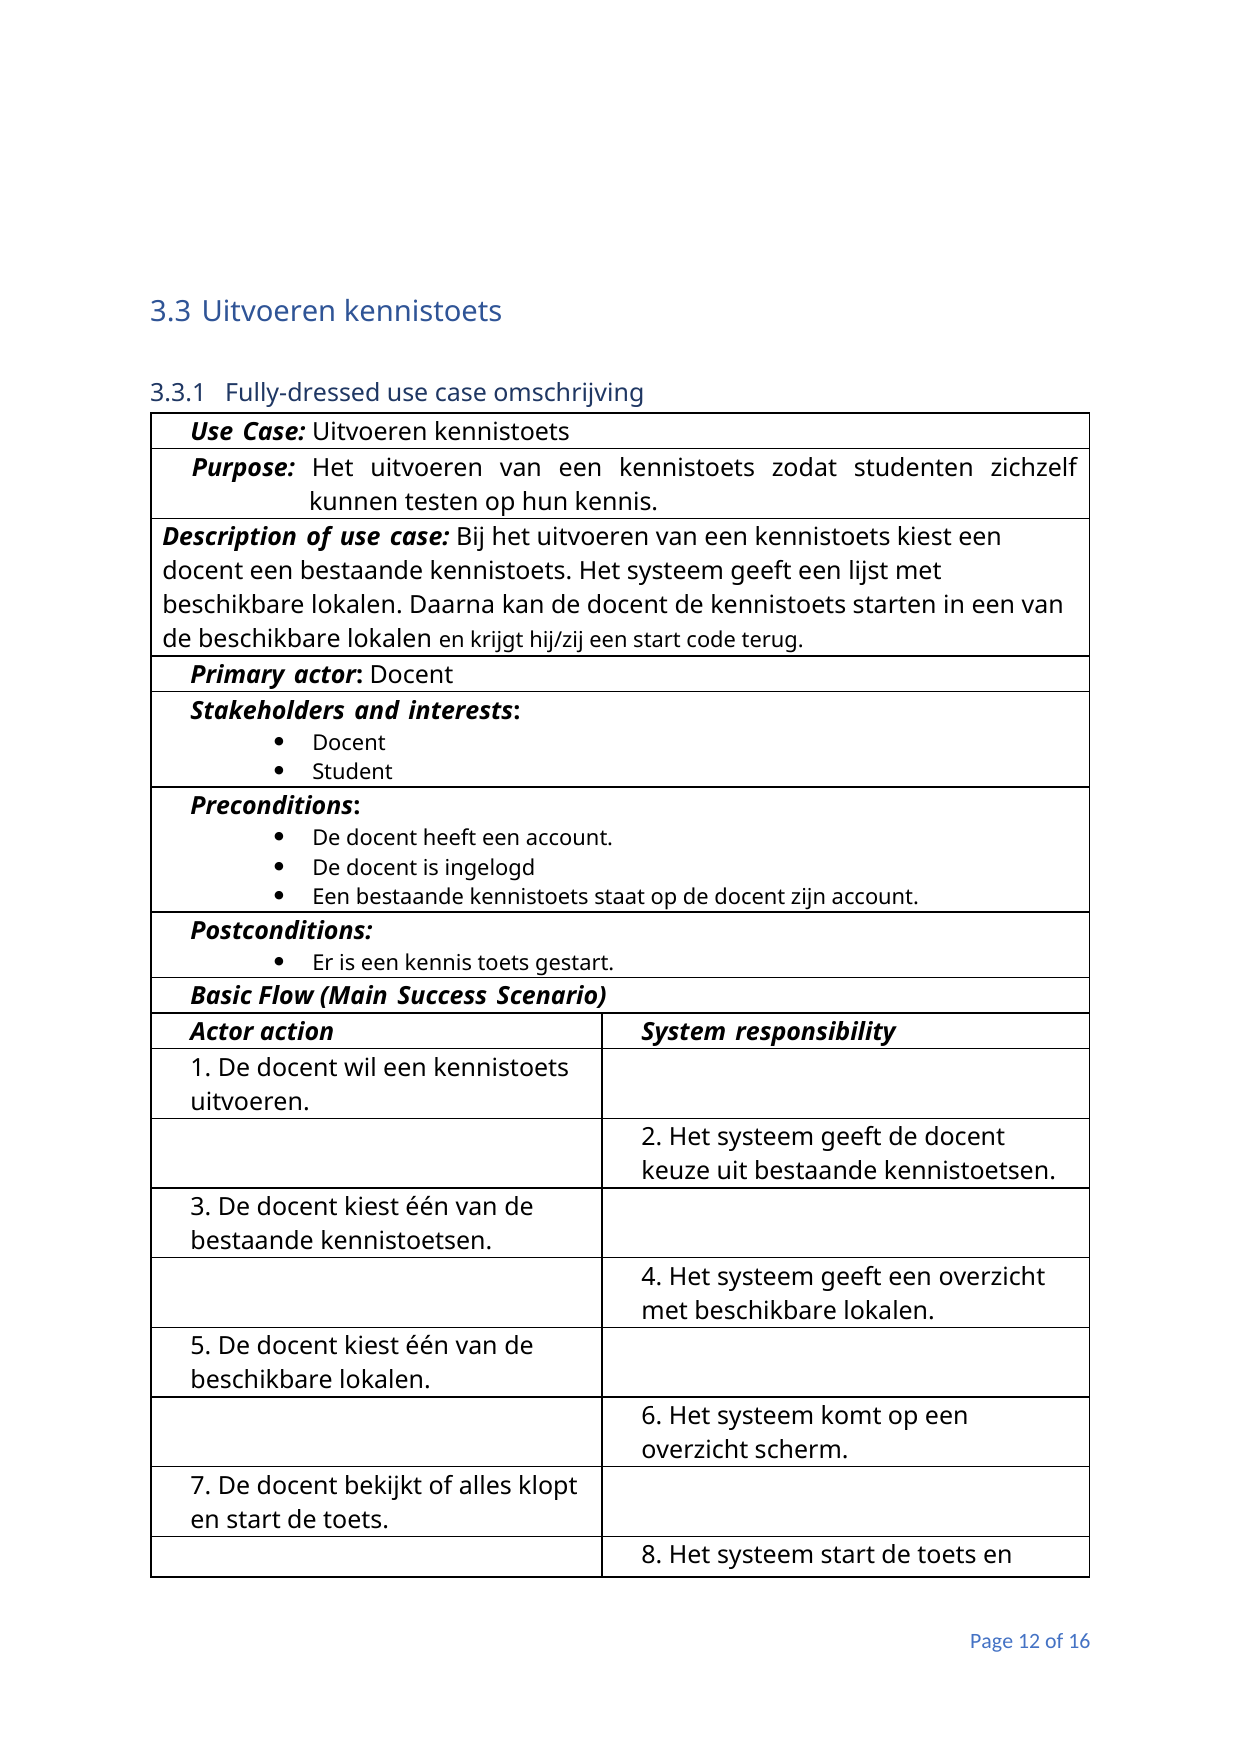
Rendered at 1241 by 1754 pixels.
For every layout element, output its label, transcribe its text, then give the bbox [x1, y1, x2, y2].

table_cell 5. De docent kiest één van de beschikbare lokalen. [152, 1328, 601, 1396]
table_cell Basic Flow (Main Success Scenario) [152, 978, 1089, 1012]
table_cell [603, 1467, 1089, 1536]
table_cell System responsibility [603, 1014, 1089, 1048]
table_cell Postconditions: Er is een kennis toets gestart. [152, 913, 1089, 976]
table_cell [152, 1119, 601, 1187]
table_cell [603, 1537, 1089, 1576]
table_cell Description of use case: Bij het uitvoeren van een kennistoets kiest een docent een bestaande kennistoets. Het systeem geeft een lijst met beschikbare lokalen. Daarna kan de docent de kennistoets starten in een van de beschikbare lokalen en krijgt hij/zij een start code terug. [152, 519, 1089, 655]
table_cell [152, 1258, 601, 1326]
table_cell [603, 1049, 1089, 1117]
table_cell 6. Het systeem komt op een overzicht scherm. [603, 1398, 1089, 1466]
subtitle Fully-dressed use case omschrijving [150, 375, 1090, 409]
table_cell [152, 1398, 601, 1466]
table_cell 3. De docent kiest één van de bestaande kennistoetsen. [152, 1189, 601, 1257]
table_header Use Case: Uitvoeren kennistoets [152, 414, 1089, 448]
table_cell [603, 1328, 1089, 1396]
table_cell Purpose: Het uitvoeren van een kennistoets zodat studenten zichzelf kunnen testen op hun kennis. [152, 449, 1089, 517]
table_cell Preconditions: De docent heeft een account. De docent is ingelogd Een bestaande kennistoets staat op de docent zijn account. [152, 788, 1089, 911]
table_cell Primary actor: Docent [152, 657, 1089, 691]
table_cell 7. De docent bekijkt of alles klopt en start de toets. [152, 1467, 601, 1536]
table_cell Actor action [152, 1014, 601, 1048]
table_cell 2. Het systeem geeft de docent keuze uit bestaande kennistoetsen. [603, 1119, 1089, 1187]
table_cell [152, 1537, 601, 1576]
table_cell [603, 1189, 1089, 1257]
subtitle Uitvoeren kennistoets [150, 290, 1090, 329]
table_cell Stakeholders and interests: Docent Student [152, 692, 1089, 786]
table_cell 4. Het systeem geeft een overzicht met beschikbare lokalen. [603, 1258, 1089, 1326]
table_cell 1. De docent wil een kennistoets uitvoeren. [152, 1049, 601, 1117]
